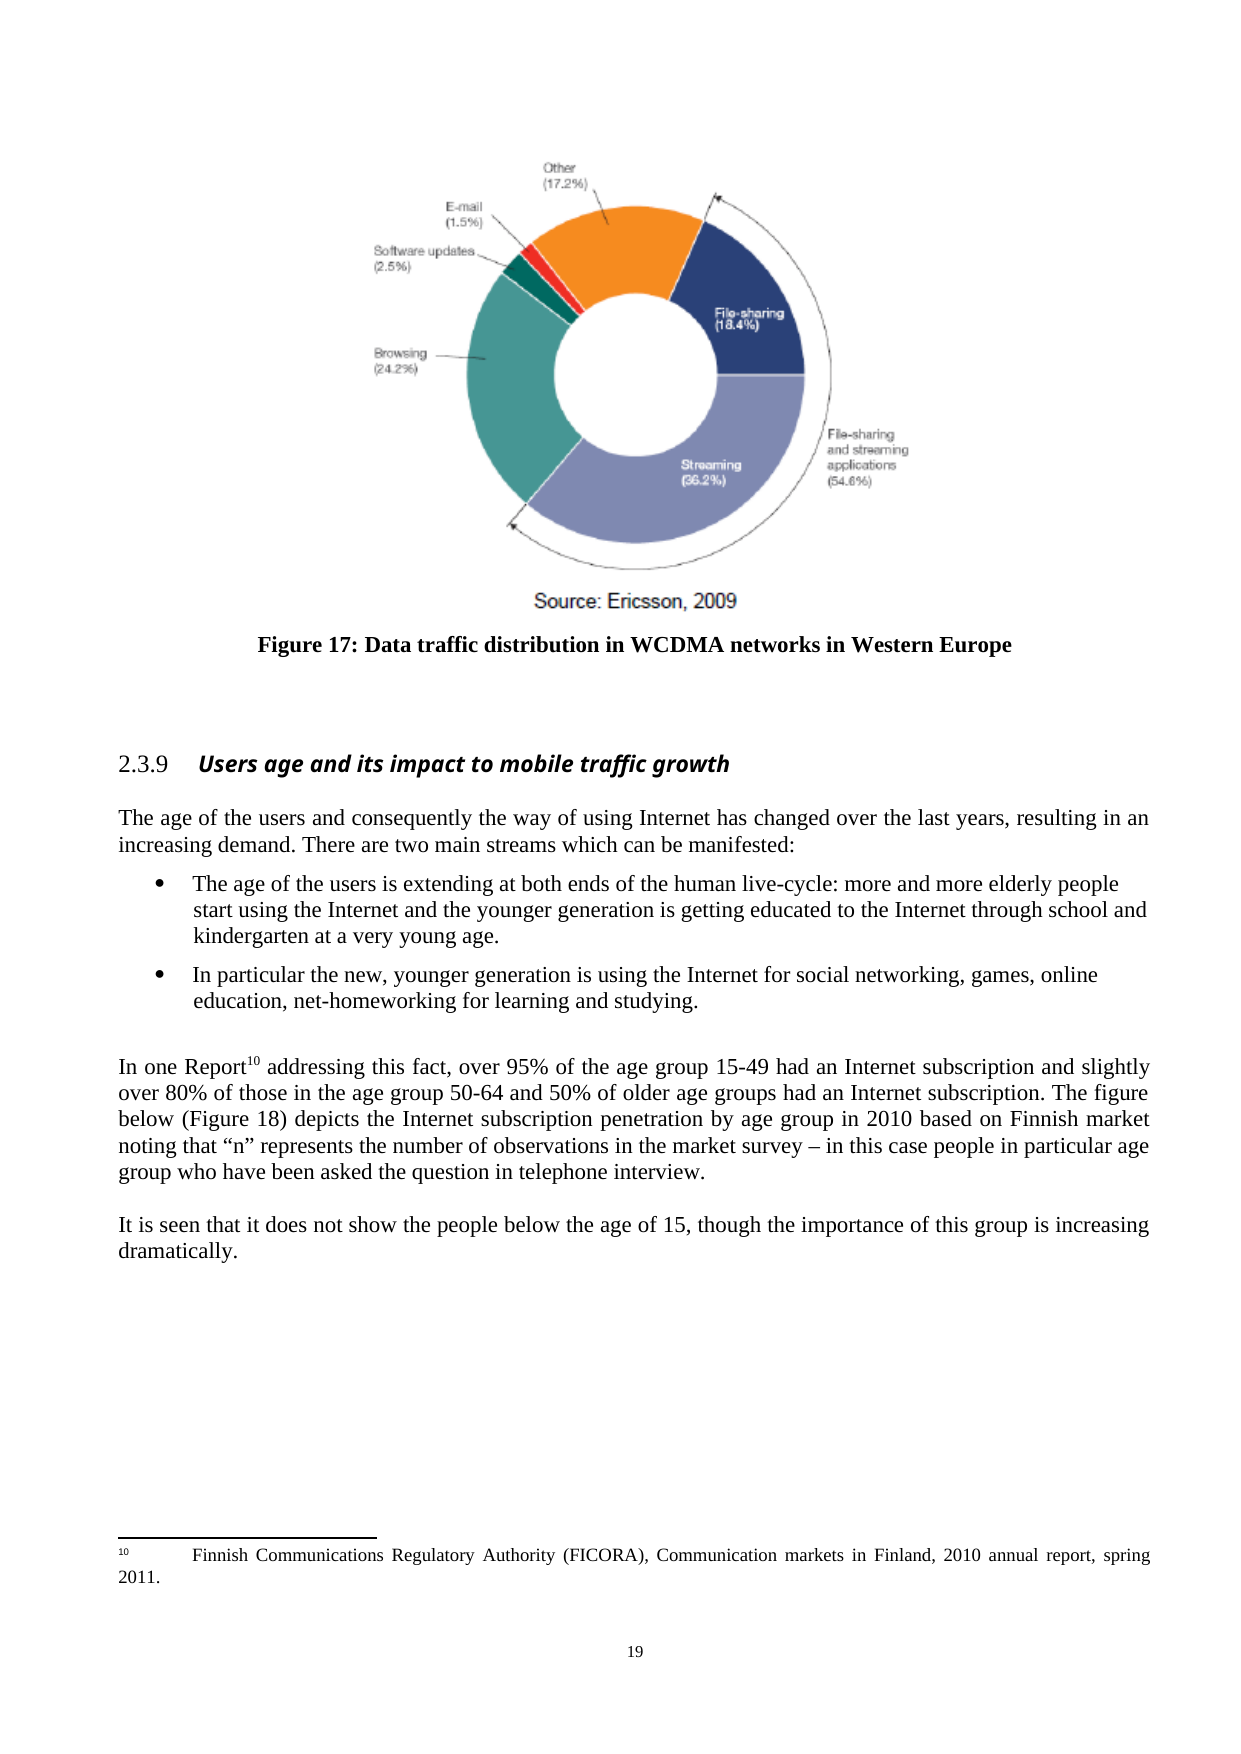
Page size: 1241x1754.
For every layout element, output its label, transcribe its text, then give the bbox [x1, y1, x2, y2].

list The age of the users is extending at both ends of the human live-cycle: more and more elderly people start using the Internet and the younger generation is getting educated to the Internet through school and kindergarten at a very young age. [156, 869, 1152, 949]
text It is seen that it does not show the people below the age of 15, though the importance of this group is increasing dramatically. [118, 1211, 1152, 1263]
text Figure 17: Data traffic distribution in WCDMA networks in Western Europe [118, 632, 1152, 658]
text In one Report addressing this fact, over 95% of the age group 15-49 had an Internet subscription and slightly over 80% of those in the age group 50-64 and 50% of older age groups had an Internet subscription. The figure below (Figure 18) depicts the Internet subscription penetration by age group in 2010 based on Finnish market noting that “n” represents the number of observations in the market survey – in this case people in particular age group who have been asked the question in telephone interview. [118, 1053, 1152, 1184]
text The age of the users and consequently the way of using Internet has changed over the last years, resulting in an increasing demand. There are two main streams which can be manifested: [118, 804, 1152, 857]
subtitle Users age and its impact to mobile traffic growth [118, 748, 1152, 779]
list In particular the new, younger generation is using the Internet for social networking, games, online education, net-homeworking for learning and studying. [156, 961, 1152, 1014]
